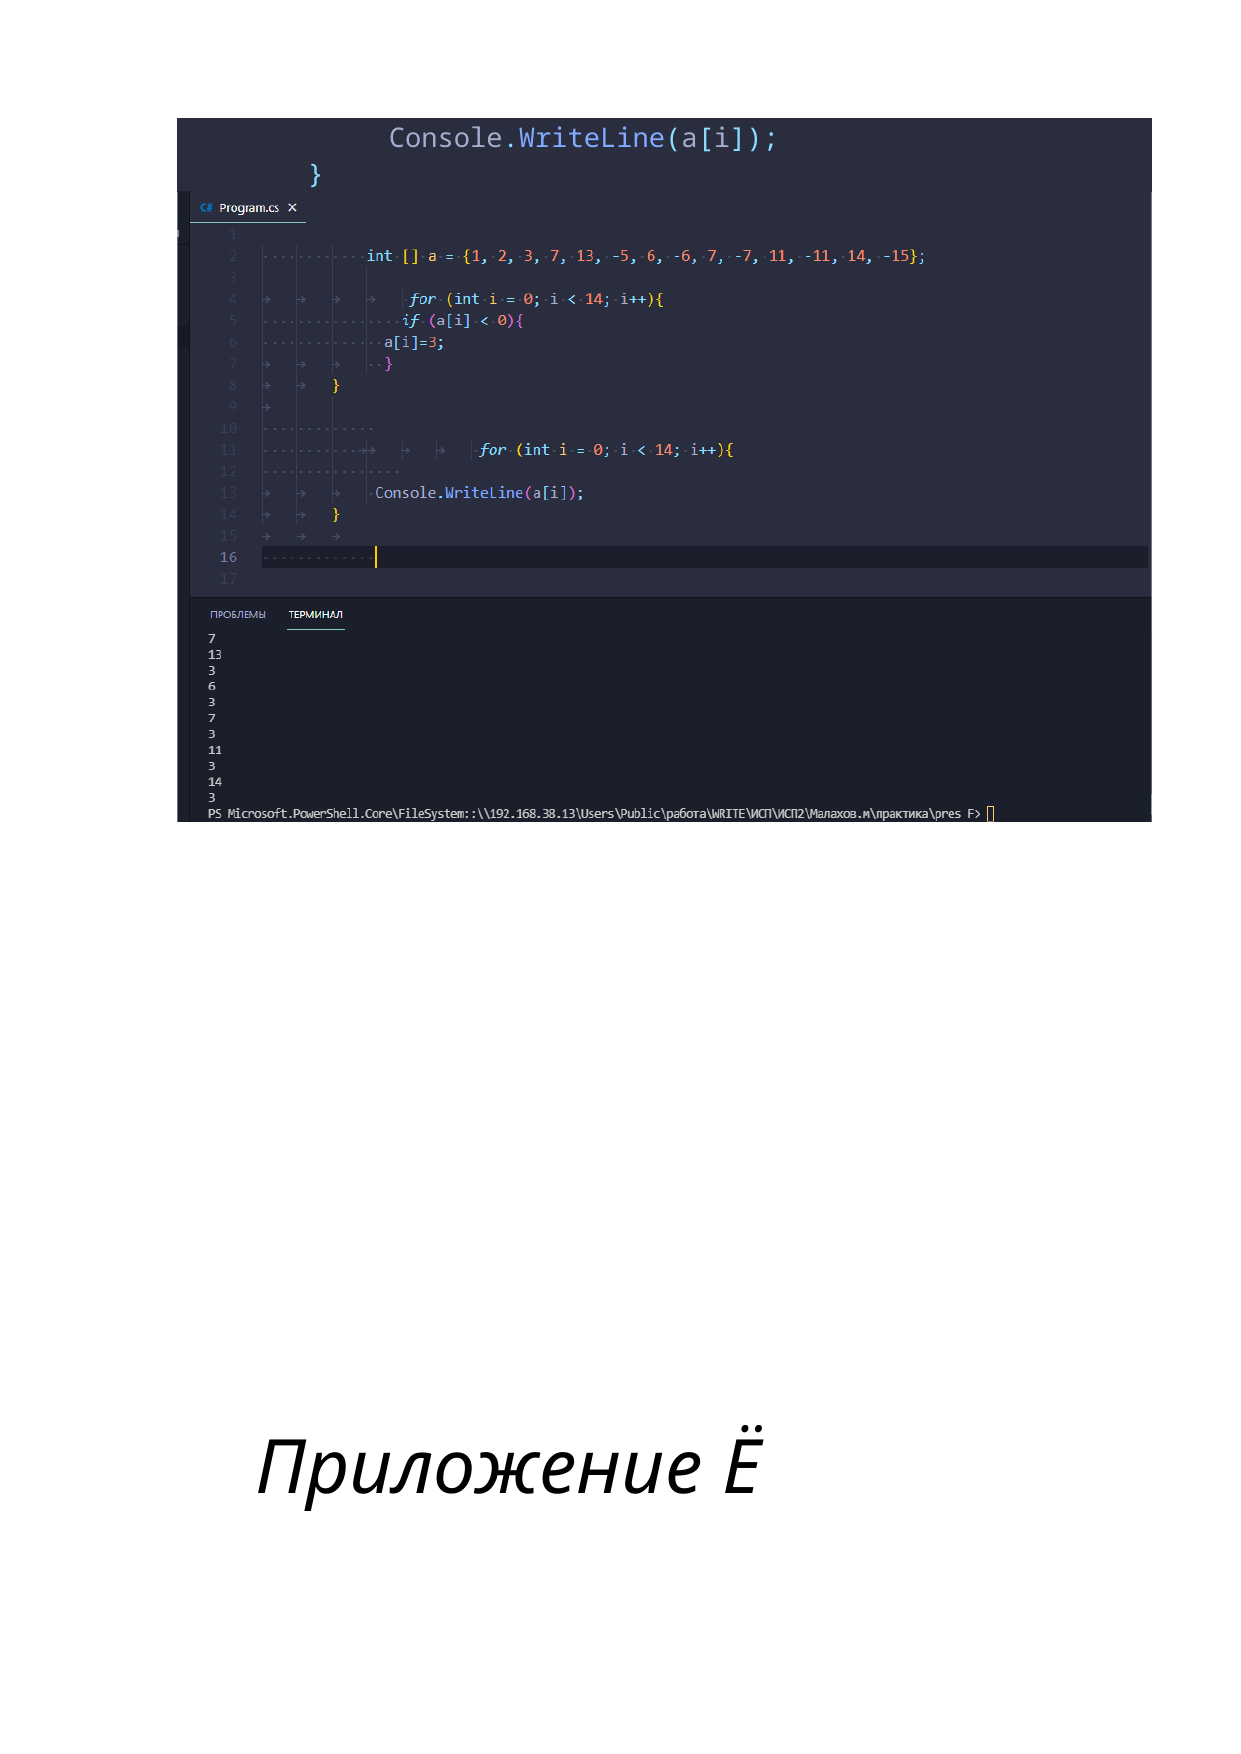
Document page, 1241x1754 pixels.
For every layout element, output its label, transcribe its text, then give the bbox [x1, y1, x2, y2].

text } [177, 155, 1152, 191]
text Console.WriteLine(a[i]); [177, 118, 1152, 155]
text Приложение Ё [177, 1413, 1152, 1515]
picture [177, 191, 1152, 822]
